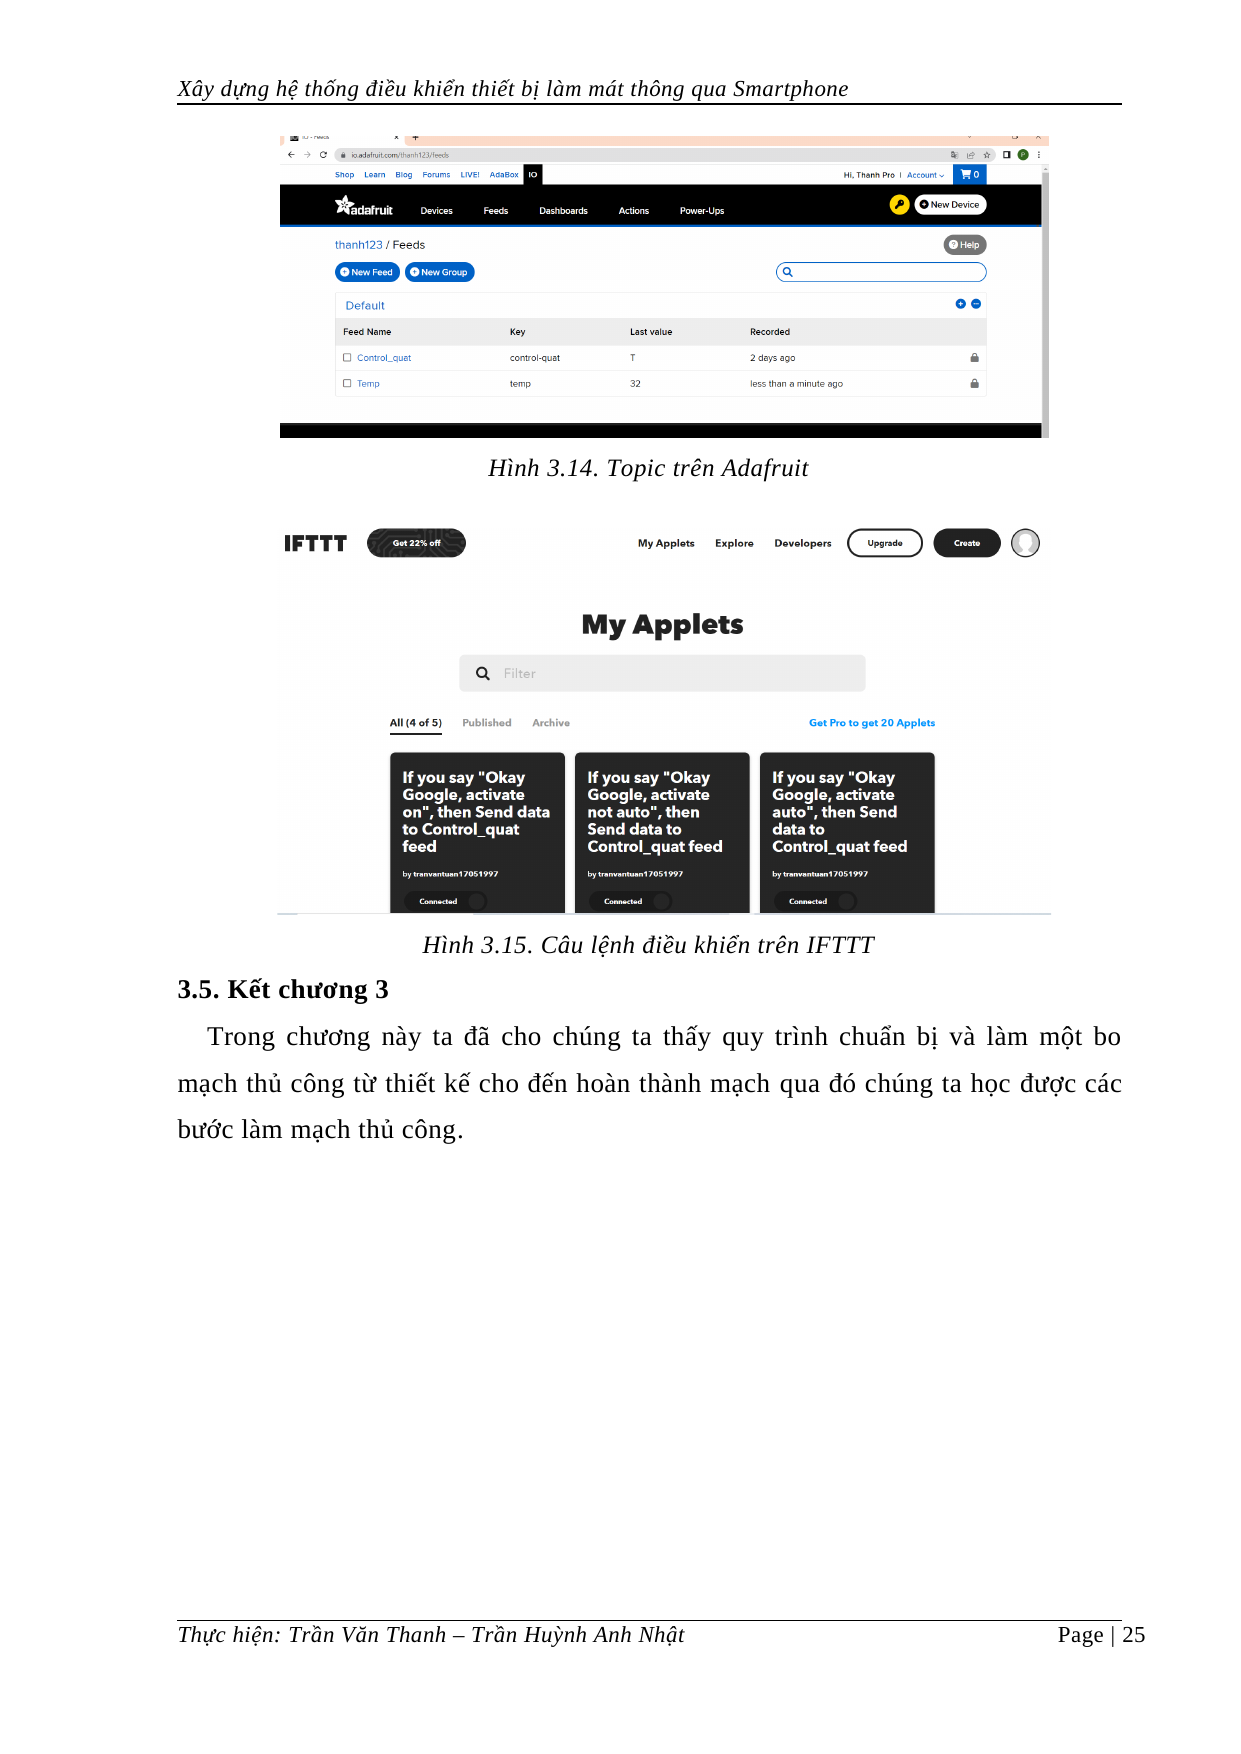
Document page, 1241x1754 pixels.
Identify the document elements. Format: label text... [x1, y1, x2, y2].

picture [280, 136, 1049, 438]
picture [277, 528, 1052, 915]
text Trong chương này ta đã cho chúng ta thấy quy trình chuẩn bị và làm một bo mạch thủ công từ thiết kế cho đến hoàn thành mạch qua đó chúng ta học được các bước làm mạch thủ công. [177, 1020, 1122, 1144]
subtitle Kết chương 3 [177, 973, 1122, 1004]
